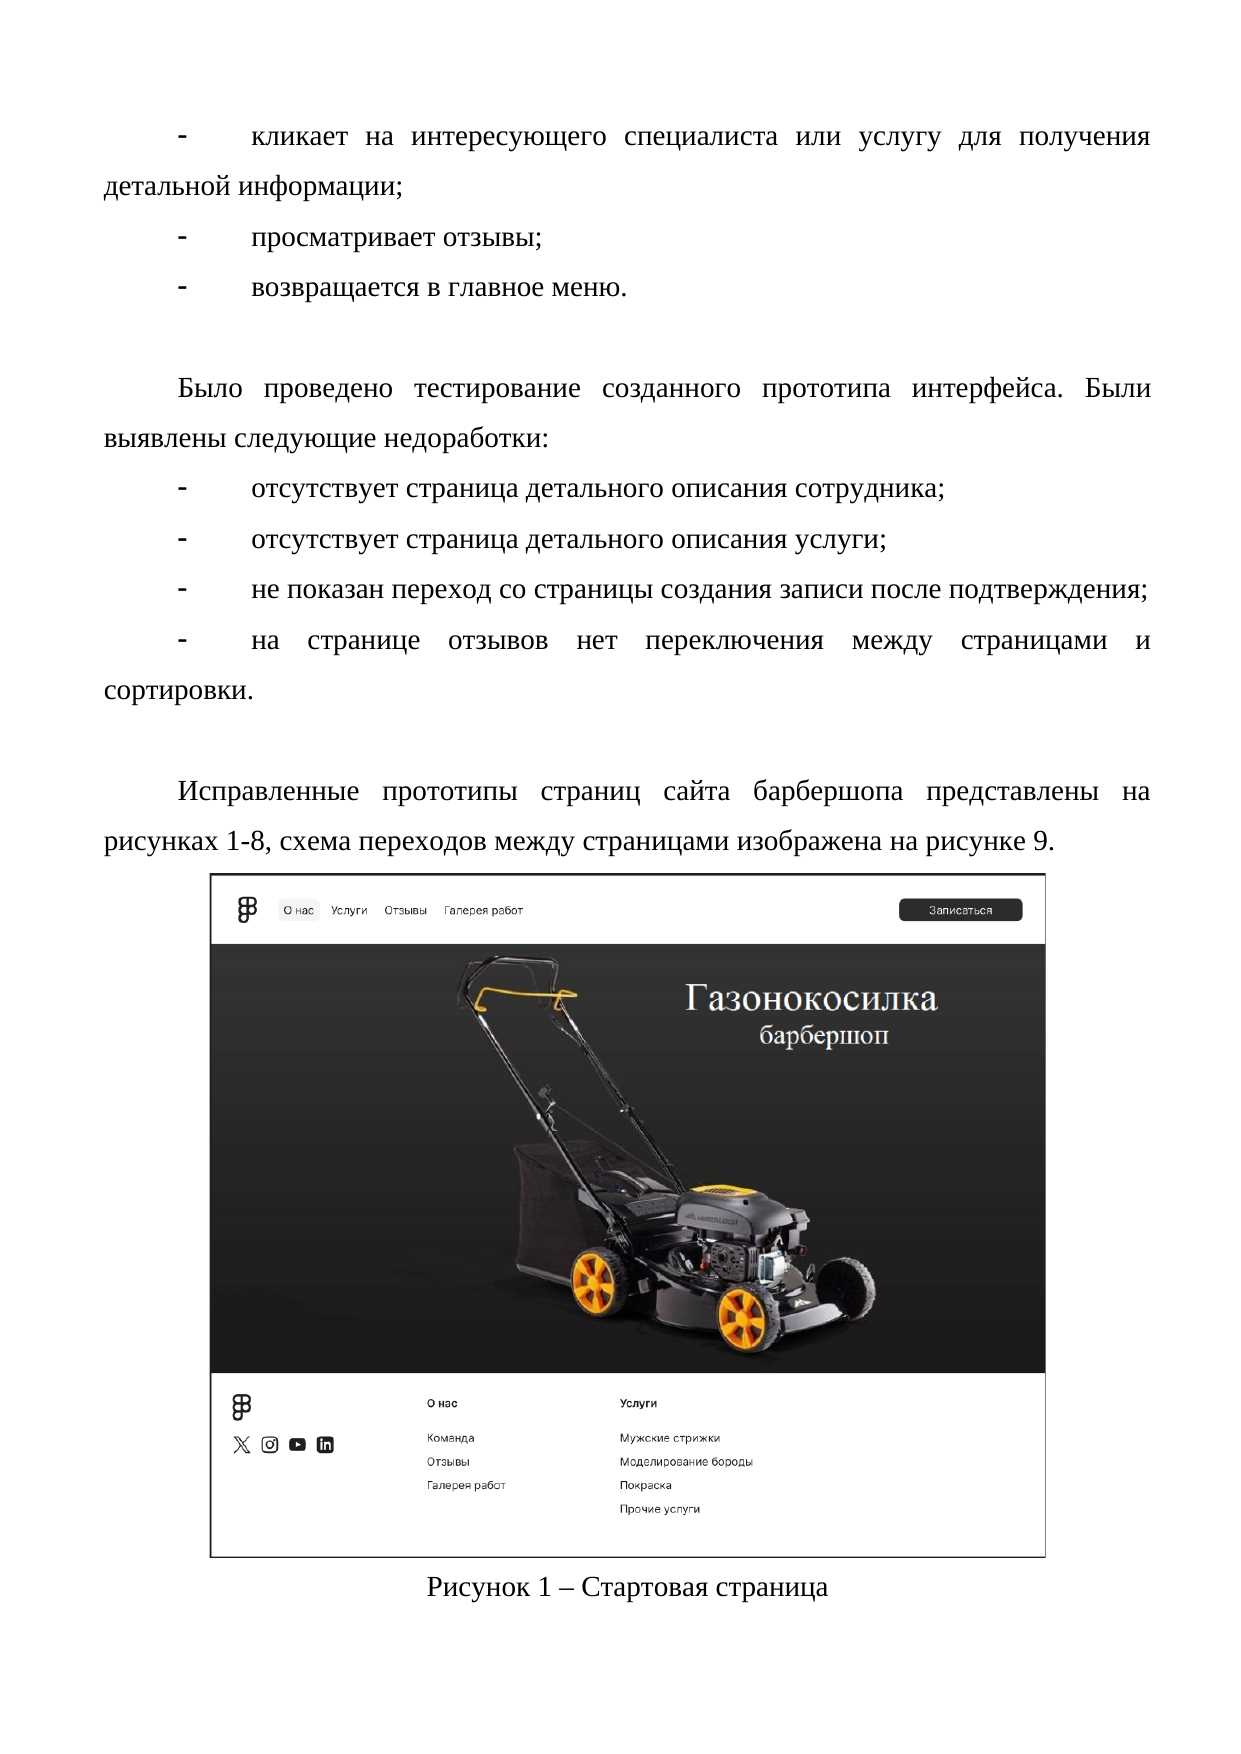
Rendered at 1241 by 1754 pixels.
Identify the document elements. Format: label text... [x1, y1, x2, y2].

list возвращается в главное меню. [103, 269, 1152, 303]
text Было проведено тестирование созданного прототипа интерфейса. Были выявлены следующие недоработки: [103, 370, 1152, 454]
text Рисунок 1 – Стартовая страница [103, 1569, 1152, 1603]
list отсутствует страница детального описания сотрудника; [103, 471, 1152, 504]
list отсутствует страница детального описания услуги; [103, 521, 1152, 555]
text Исправленные прототипы страниц сайта барбершопа представлены на рисунках 1-8, схема переходов между страницами изображена на рисунке 9. [103, 773, 1152, 857]
list кликает на интересующего специалиста или услугу для получения детальной информации; [103, 118, 1152, 202]
picture [209, 873, 1046, 1558]
list просматривает отзывы; [103, 219, 1152, 252]
list не показан переход со страницы создания записи после подтверждения; [103, 571, 1152, 605]
list на странице отзывов нет переключения между страницами и сортировки. [103, 622, 1152, 706]
